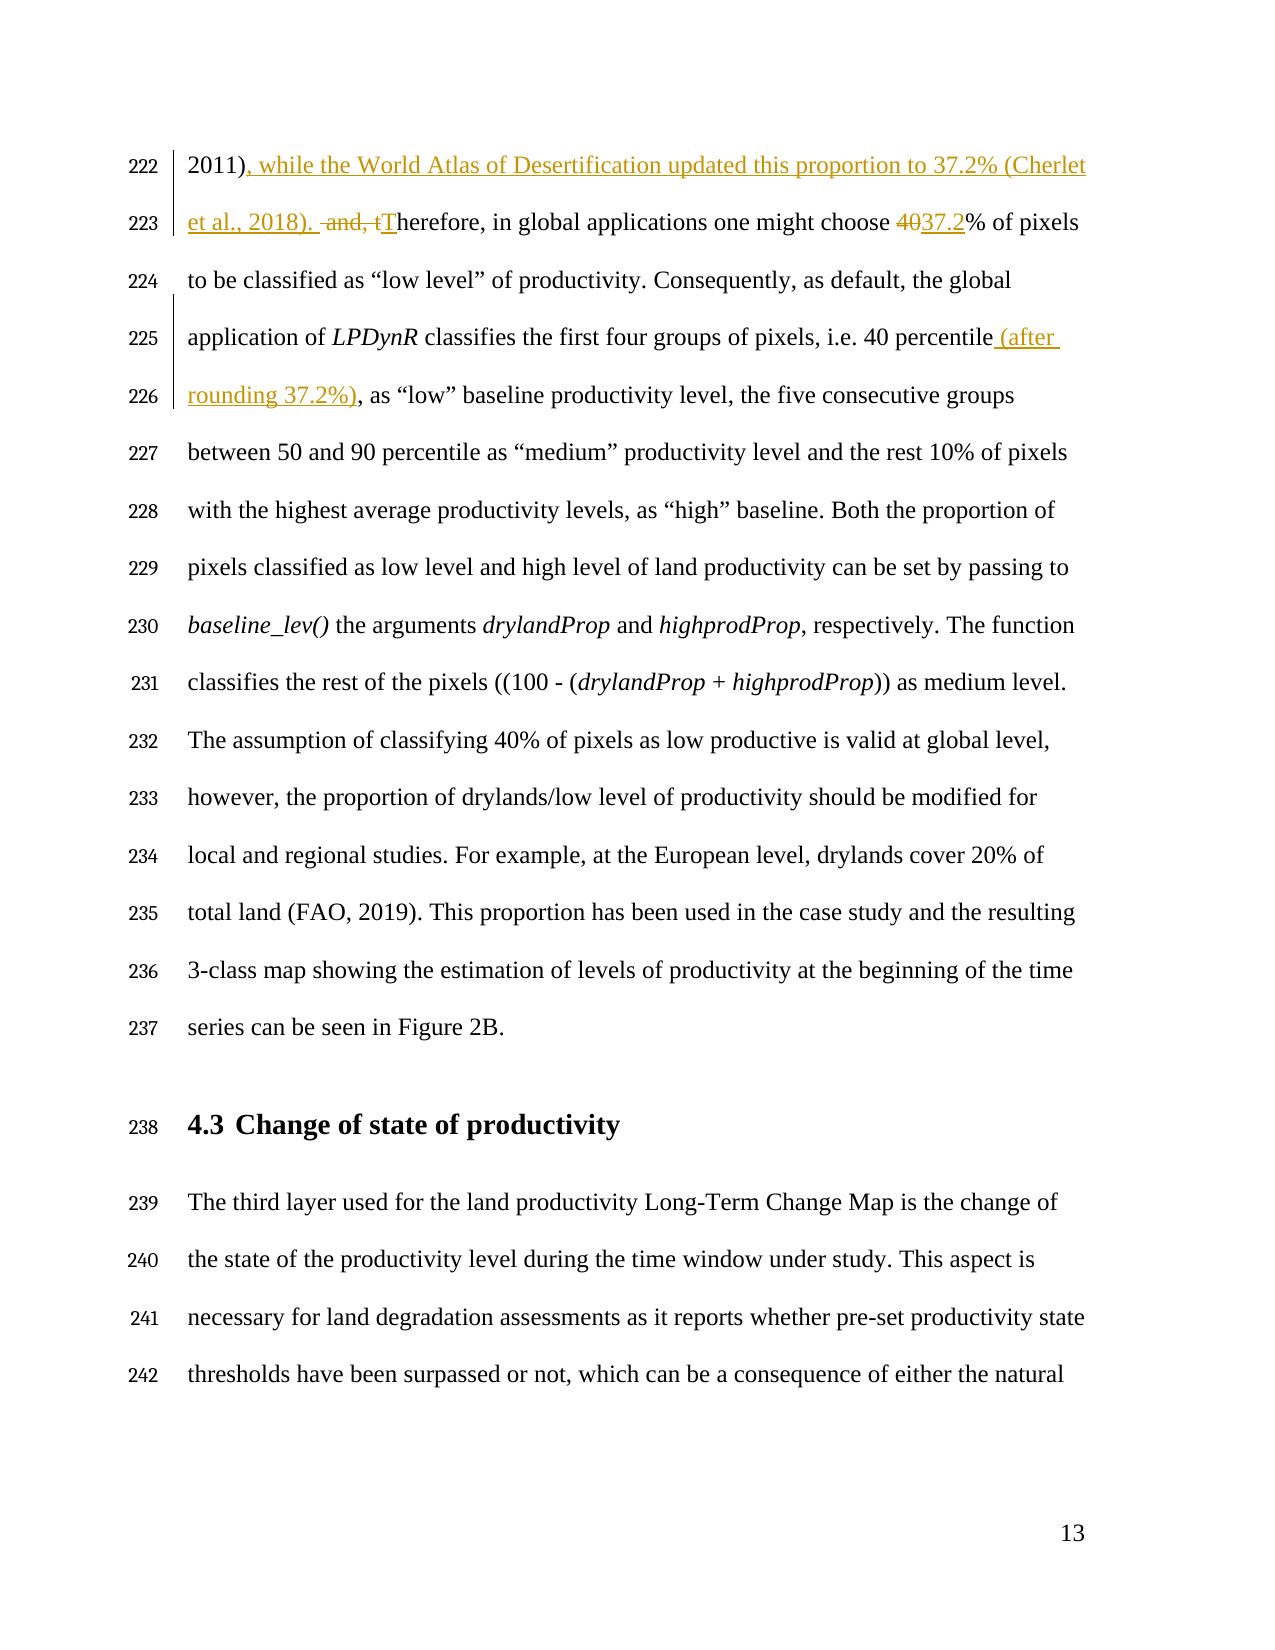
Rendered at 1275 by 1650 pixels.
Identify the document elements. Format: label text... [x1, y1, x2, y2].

subtitle Change of state of productivity [187, 1107, 1087, 1141]
